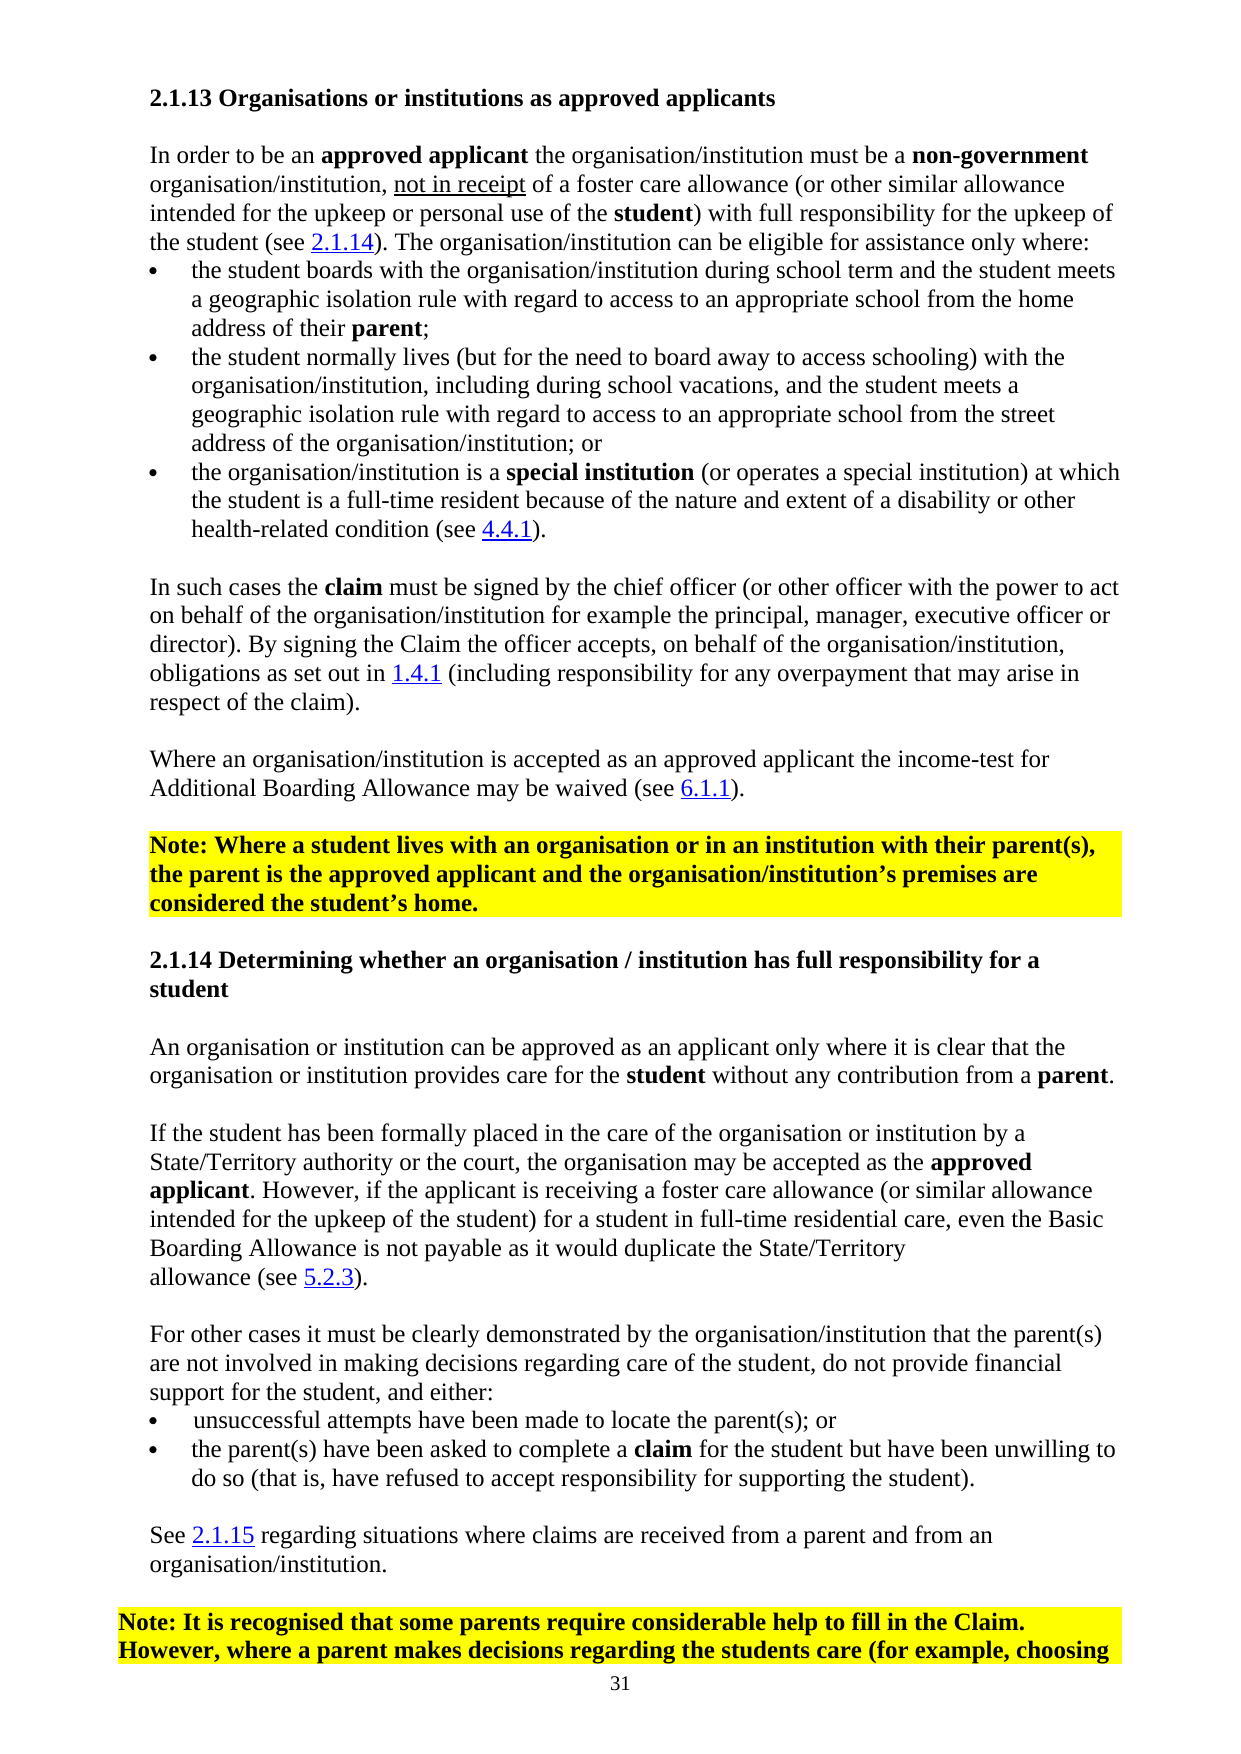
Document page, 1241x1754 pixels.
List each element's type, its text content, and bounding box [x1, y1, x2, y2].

text An organation or institution can be approved as an applicant only where it clear that the organation or institution provides care for the student without any contribution from a parent. [149, 1032, 1122, 1089]
list the parent(s) have been asked to complete a claim for the student but have been unwilling to do so (that , have refused to accept responsibility for supporting the student). [149, 1434, 1122, 1492]
text If the student has been formally placed in the care of the organation or institution by a State/Territory authority or the court, the organation may be accepted as the approved applicant. However, if the applicant receiving a foster care allowance (or similar allowance intended for the upkeep of the student) for a student in full-time residential care, even the Basic Boarding Allowance not payable as it would duplicate the State/Territory allowance (see 5.2.3). [149, 1118, 1122, 1291]
list the student normally lives (but for the need to board away to access schooling) with the organation/institution, including during school vacations, and the student meets a geographic olation rule with regard to access to an appropriate school from the street address of the organation/institution; or [149, 342, 1122, 457]
text In order to be an approved applicant the organation/institution must be a non-government organation/institution, not in receipt of a foster care allowance (or other similar allowance intended for the upkeep or personal use of the student) with full responsibility for the upkeep of the student (see 2.1.14). The organation/institution can be eligible for asstance only where: [149, 141, 1122, 256]
text See 2.1.15 regarding situations where claims are received from a parent and from an organation/institution. [149, 1521, 1122, 1578]
list unsuccessful attempts have been made to locate the parent(s); or [149, 1406, 1122, 1434]
list the student boards with the organation/institution during school term and the student meets a geographic olation rule with regard to access to an appropriate school from the home address of their parent; [149, 256, 1122, 342]
text For other cases it must be clearly demonstrated by the organation/institution that the parent(s) are not involved in making decions regarding care of the student, do not provide financial support for the student, and either: [149, 1319, 1122, 1406]
subtitle 2.1.13 Organations or institutions as approved applicants [149, 83, 1122, 112]
list the organation/institution a special institution (or operates a special institution) at which the student a full-time resident because of the nature and extent of a dability or other health-related condition (see 4.4.1). [149, 457, 1122, 543]
text Where an organation/institution accepted as an approved applicant the income-test for Additional Boarding Allowance may be waived (see 6.1.1). [149, 744, 1122, 802]
text In such cases the claim must be signed by the chief officer (or other officer with the power to act on behalf of the organation/institution for example the principal, manager, executive officer or director). By signing the Claim the officer accepts, on behalf of the organation/institution, obligations as set out in 1.4.1 (including responsibility for any overpayment that may are in respect of the claim). [149, 572, 1122, 716]
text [118, 1607, 1122, 1664]
text Note: Where a student lives with an organation or in an institution with their parent(s), the parent the approved applicant and the organation/institution’s premes are considered the student’s home. [149, 831, 1122, 917]
subtitle 2.1.14 Determining whether an organation / institution has full responsibility for a student [149, 946, 1122, 1003]
